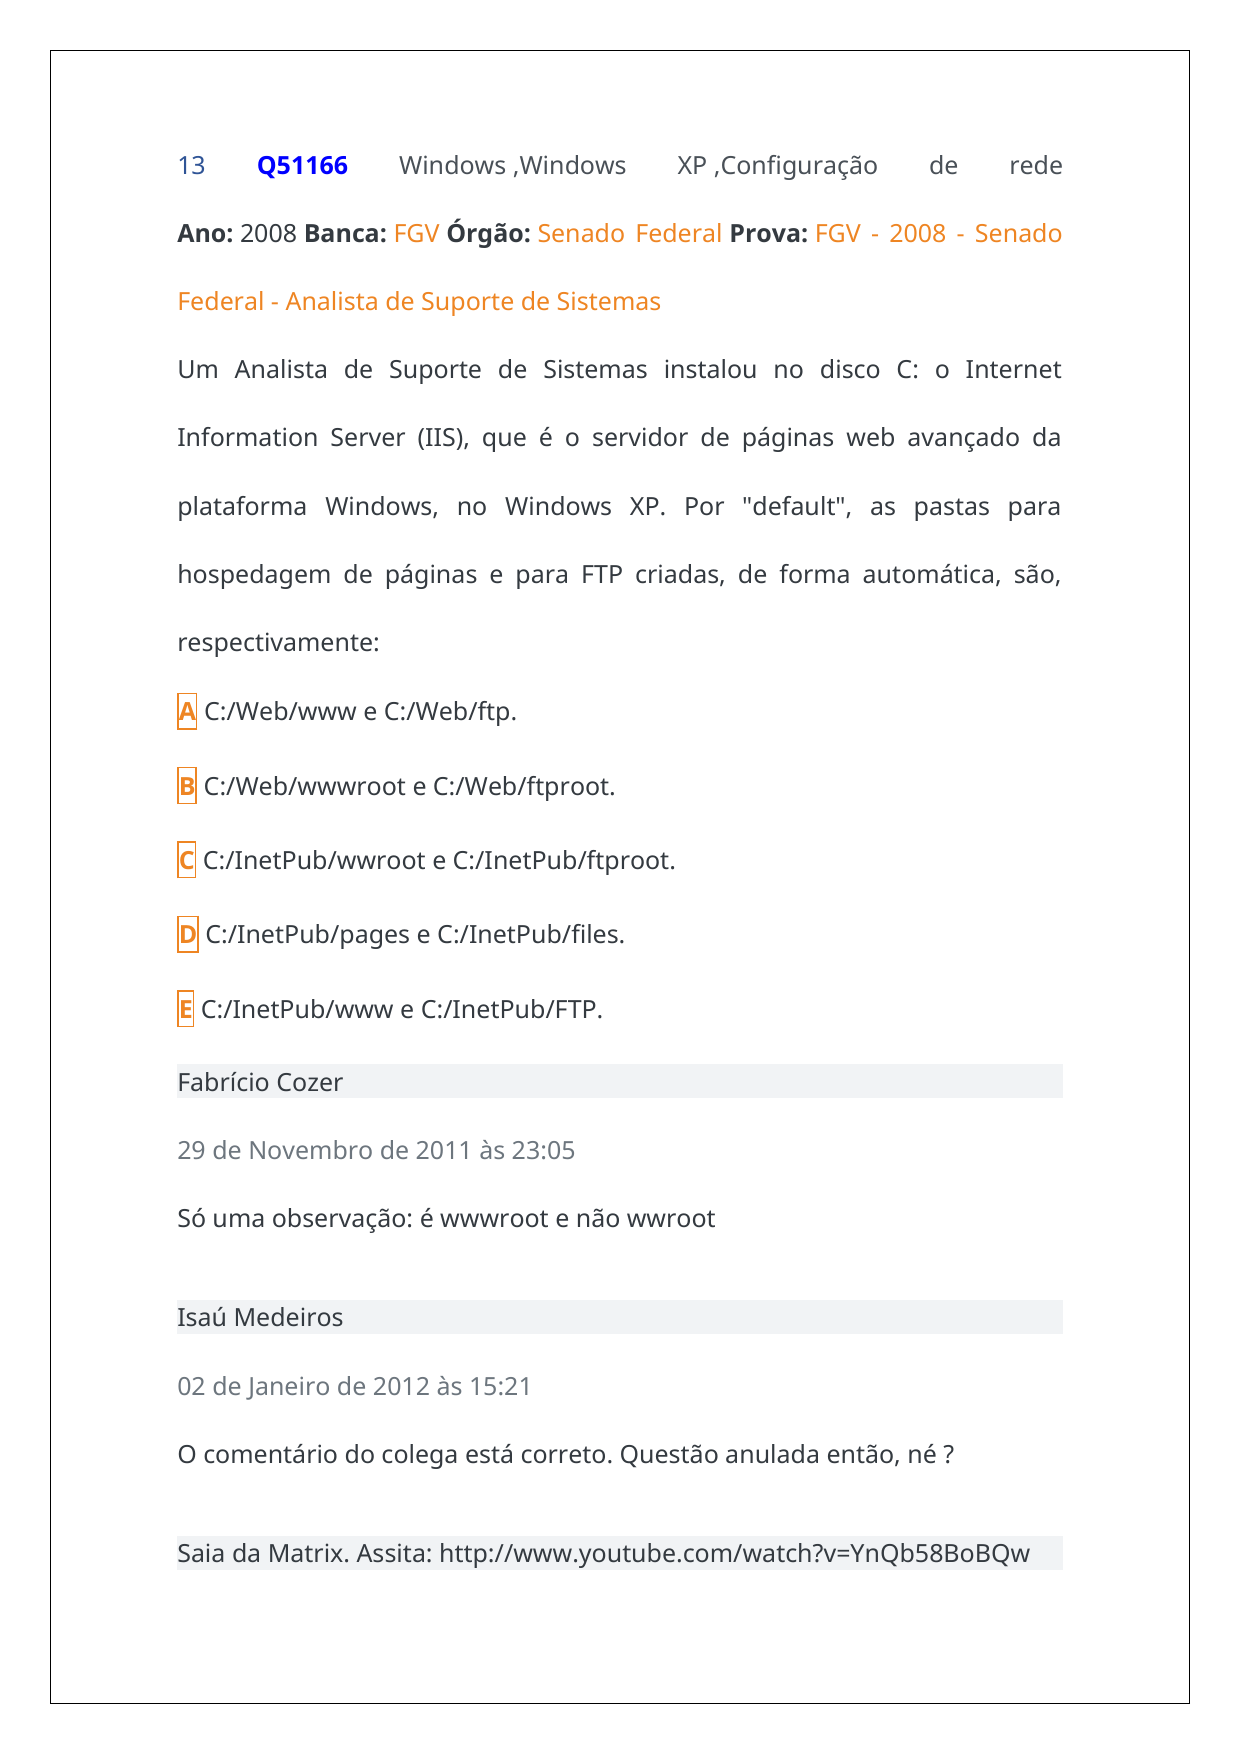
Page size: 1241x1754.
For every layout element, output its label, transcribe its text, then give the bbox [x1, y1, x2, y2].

text A C:/Web/www e C:/Web/ftp. [197, 692, 1063, 730]
text Um Analista de Suporte de Sistemas instalou no disco C: o Internet Information Server (IIS), que é o servidor de páginas web avançado da plataforma Windows, no Windows XP. Por "default", as pastas para hospedagem de páginas e para FTP criadas, de forma automática, são, respectivamente: [177, 352, 1063, 658]
text B C:/Web/wwwroot e C:/Web/ftproot. [197, 767, 1063, 804]
text Só uma observação: é wwwroot e não wwroot [177, 1201, 1063, 1235]
text 29 de Novembro de 2011 às 23:05 [177, 1132, 1063, 1167]
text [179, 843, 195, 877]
text Isaú Medeiros [177, 1300, 1063, 1334]
subtitle 13 Q51166 Windows ,Windows XP ,Configuração de rede Ano: 2008 Banca: FGV Órgão: Senado Federal Prova: FGV - 2008 - Senado Federal - Analista de Suporte de Sistemas [177, 147, 1063, 318]
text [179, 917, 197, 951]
text O comentário do colega está correto. Questão anulada então, né ? [177, 1436, 1063, 1470]
text D C:/InetPub/pages e C:/InetPub/files. [199, 916, 1063, 953]
text 02 de Janeiro de 2012 às 15:21 [177, 1368, 1063, 1402]
text C C:/InetPub/wwroot e C:/InetPub/ftproot. [196, 841, 1063, 878]
text Saia da Matrix. Assita: http://www.youtube.com/watch?v=YnQb58BoBQw [177, 1536, 1063, 1570]
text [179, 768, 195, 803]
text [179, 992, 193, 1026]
text Fabrício Cozer [177, 1064, 1063, 1098]
text E C:/InetPub/www e C:/InetPub/FTP. [194, 990, 1063, 1027]
